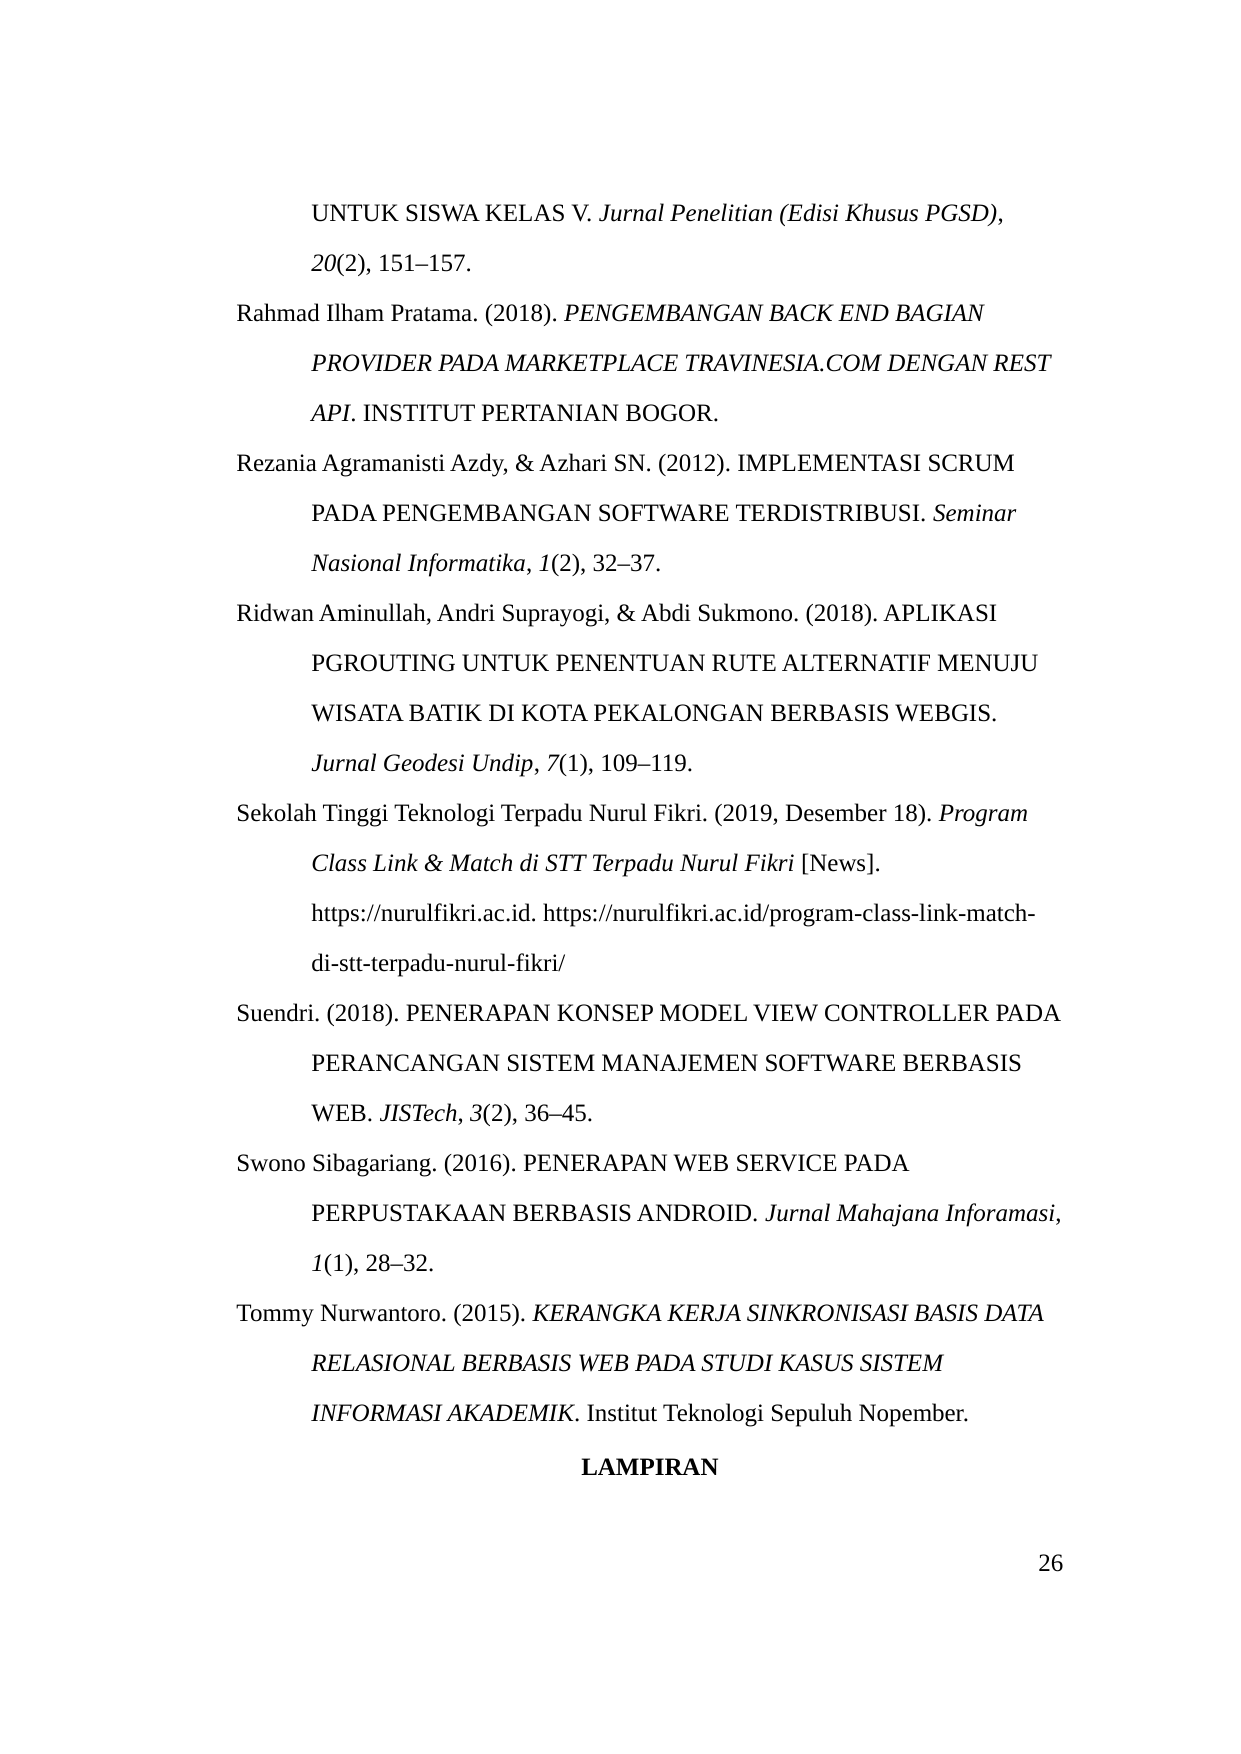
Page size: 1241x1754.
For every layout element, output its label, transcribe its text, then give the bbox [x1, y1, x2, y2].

text Rezania Agramanisti Azdy, & Azhari SN. (2012). IMPLEMENTASI SCRUM PADA PENGEMBANGAN SOFTWARE TERDISTRIBUSI. Seminar Nasional Informatika, 1(2), 32–37. [236, 427, 1063, 577]
subtitle LAMPIRAN [236, 1452, 1063, 1481]
text Ridwan Aminullah, Andri Suprayogi, & Abdi Sukmono. (2018). APLIKASI PGROUTING UNTUK PENENTUAN RUTE ALTERNATIF MENUJU WISATA BATIK DI KOTA PEKALONGAN BERBASIS WEBGIS. Jurnal Geodesi Undip, 7(1), 109–119. [236, 577, 1063, 777]
text Rahmad Ilham Pratama. (2018). PENGEMBANGAN BACK END BAGIAN PROVIDER PADA MARKETPLACE TRAVINESIA.COM DENGAN REST API. INSTITUT PERTANIAN BOGOR. [236, 277, 1063, 427]
text Swono Sibagariang. (2016). PENERAPAN WEB SERVICE PADA PERPUSTAKAAN BERBASIS ANDROID. Jurnal Mahajana Inforamasi, 1(1), 28–32. [236, 1127, 1063, 1277]
text Tommy Nurwantoro. (2015). KERANGKA KERJA SINKRONISASI BASIS DATA RELASIONAL BERBASIS WEB PADA STUDI KASUS SISTEM INFORMASI AKADEMIK. Institut Teknologi Sepuluh Nopember. [236, 1277, 1063, 1427]
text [236, 177, 1063, 277]
text Suendri. (2018). PENERAPAN KONSEP MODEL VIEW CONTROLLER PADA PERANCANGAN SISTEM MANAJEMEN SOFTWARE BERBASIS WEB. JISTech, 3(2), 36–45. [236, 977, 1063, 1127]
text Sekolah Tinggi Teknologi Terpadu Nurul Fikri. (2019, Desember 18). Program Class Link & Match di STT Terpadu Nurul Fikri [News]. https://nurulfikri.ac.id. https://nurulfikri.ac.id/program-class-link-match-di-stt-terpadu-nurul-fikri/ [236, 777, 1063, 977]
